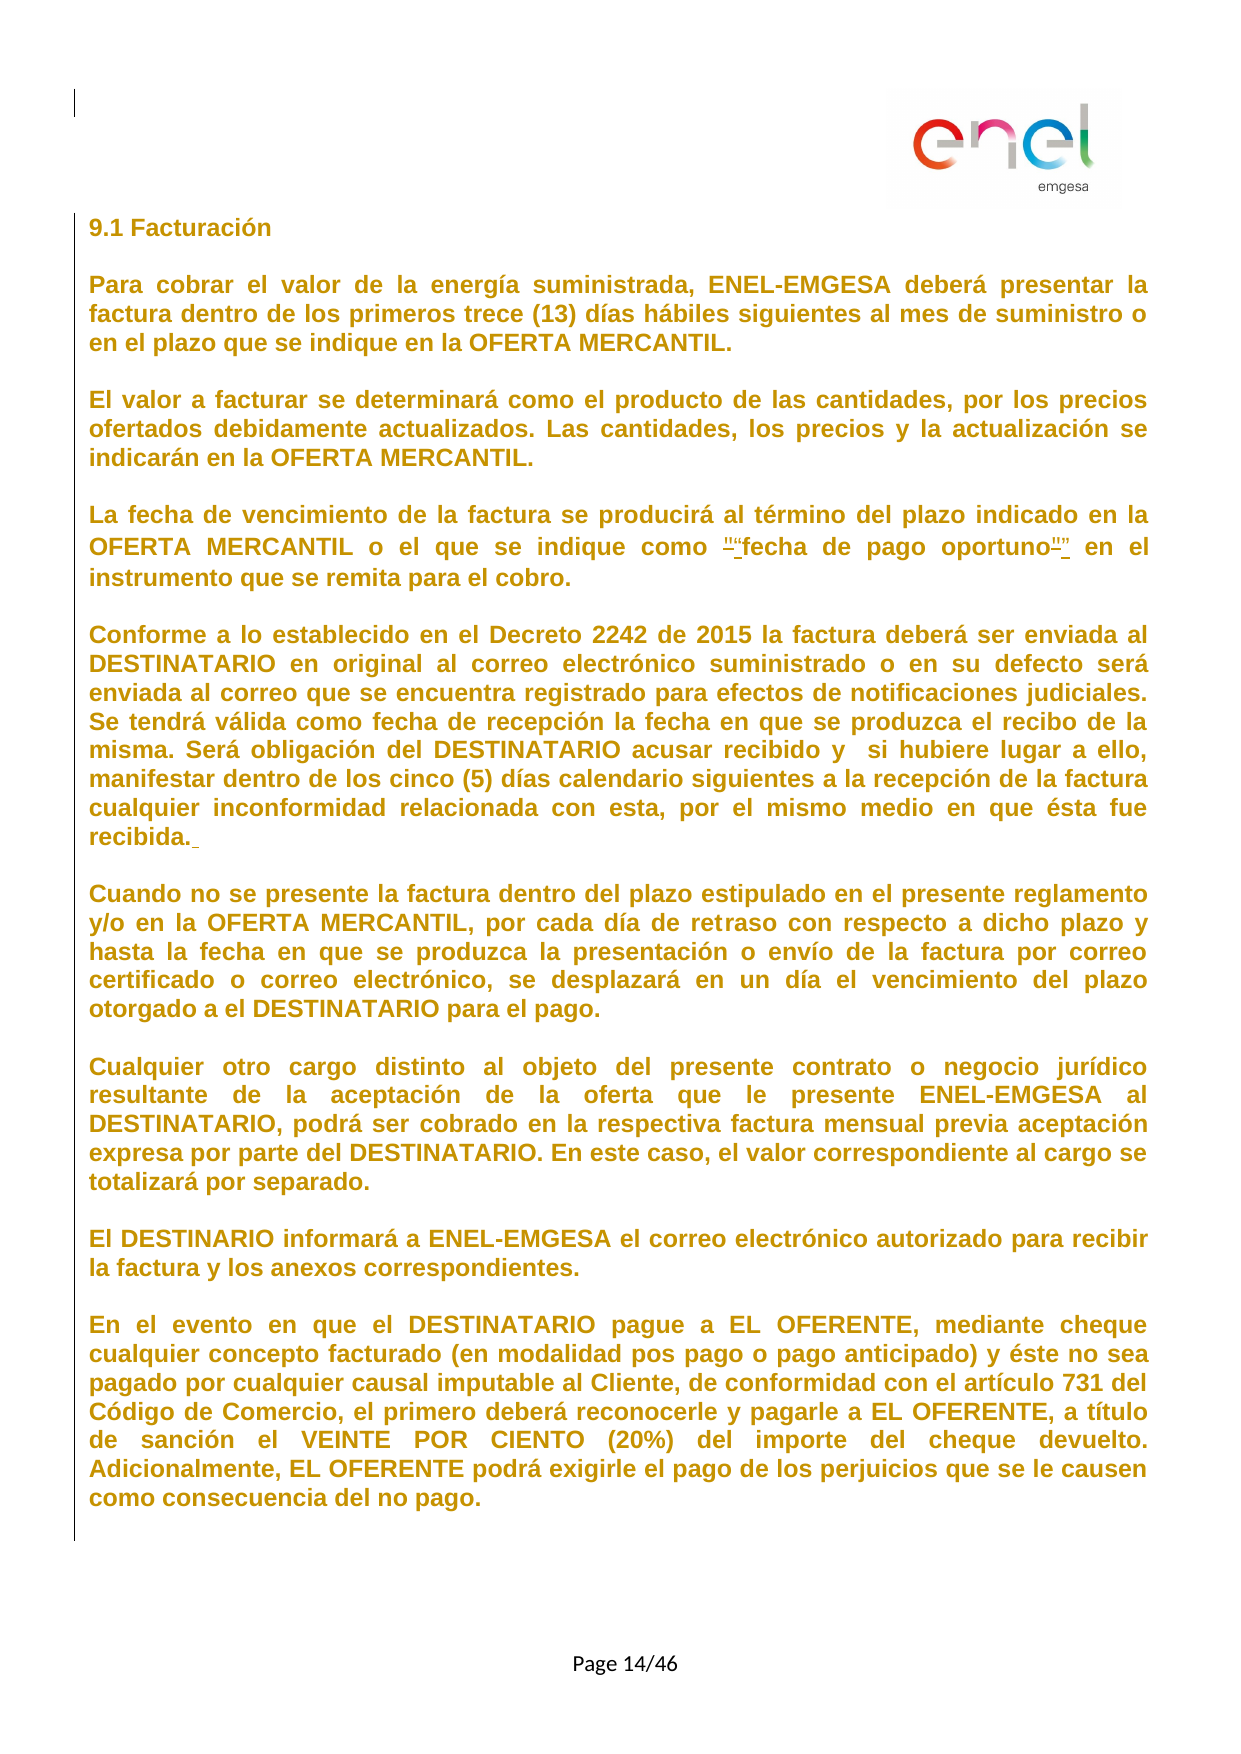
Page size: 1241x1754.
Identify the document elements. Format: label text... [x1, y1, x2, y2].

text En el evento en que el DESTINATARIO pague a EL OFERENTE, mediante cheque cualquier concepto facturado (en modalidad pos pago o pago anticipado) y éste no sea pagado por cualquier causal imputable al Cliente, de conformidad con el artículo 731 del Código de Comercio, el primero deberá reconocerle y pagarle a EL OFERENTE, a título de sanción el VEINTE POR CIENTO (20%) del importe del cheque devuelto. Adicionalmente, EL OFERENTE podrá exigirle el pago de los perjuicios que se le causen como consecuencia del no pago. [88, 1311, 1149, 1512]
text 9.1 Facturación [88, 213, 1149, 241]
text Cuando no se presente la factura dentro del plazo estipulado en el presente reglamento y/o en la OFERTA MERCANTIL, por cada día de retraso con respecto a dicho plazo y hasta la fecha en que se produzca la presentación o envío de la factura por correo certificado o correo electrónico, se desplazará en un día el vencimiento del plazo otorgado a el DESTINATARIO para el pago. [88, 879, 1149, 1023]
picture [885, 88, 1123, 209]
text El valor a facturar se determinará como el producto de las cantidades, por los precios ofertados debidamente actualizados. Las cantidades, los precios y la actualización se indicarán en la OFERTA MERCANTIL. [88, 385, 1149, 471]
text Conforme a lo establecido en el Decreto 2242 de 2015 la factura deberá ser enviada al DESTINATARIO en original al correo electrónico suministrado o en su defecto será enviada al correo que se encuentra registrado para efectos de notificaciones judiciales. Se tendrá válida como fecha de recepción la fecha en que se produzca el recibo de la misma. Será obligación del DESTINATARIO acusar recibido y si hubiere lugar a ello, manifestar dentro de los cinco (5) días calendario siguientes a la recepción de la factura cualquier inconformidad relacionada con esta, por el mismo medio en que ésta fue recibida. [88, 621, 1149, 851]
text Para cobrar el valor de la energía suministrada, ENEL-EMGESA deberá presentar la factura dentro de los primeros trece (13) días hábiles siguientes al mes de suministro o en el plazo que se indique en la OFERTA MERCANTIL. [88, 270, 1149, 356]
text La fecha de vencimiento de la factura se producirá al término del plazo indicado en la OFERTA MERCANTIL o el que se indique como fecha de pago oportuno en el instrumento que se remita para el cobro. [88, 500, 1149, 592]
text Cualquier otro cargo distinto al objeto del presente contrato o negocio jurídico resultante de la aceptación de la oferta que le presente ENEL-EMGESA al DESTINATARIO, podrá ser cobrado en la respectiva factura mensual previa aceptación expresa por parte del DESTINATARIO. En este caso, el valor correspondiente al cargo se totalizará por separado. [88, 1052, 1149, 1196]
text El DESTINARIO informará a ENEL-EMGESA el correo electrónico autorizado para recibir la factura y los anexos correspondientes. [88, 1224, 1149, 1282]
